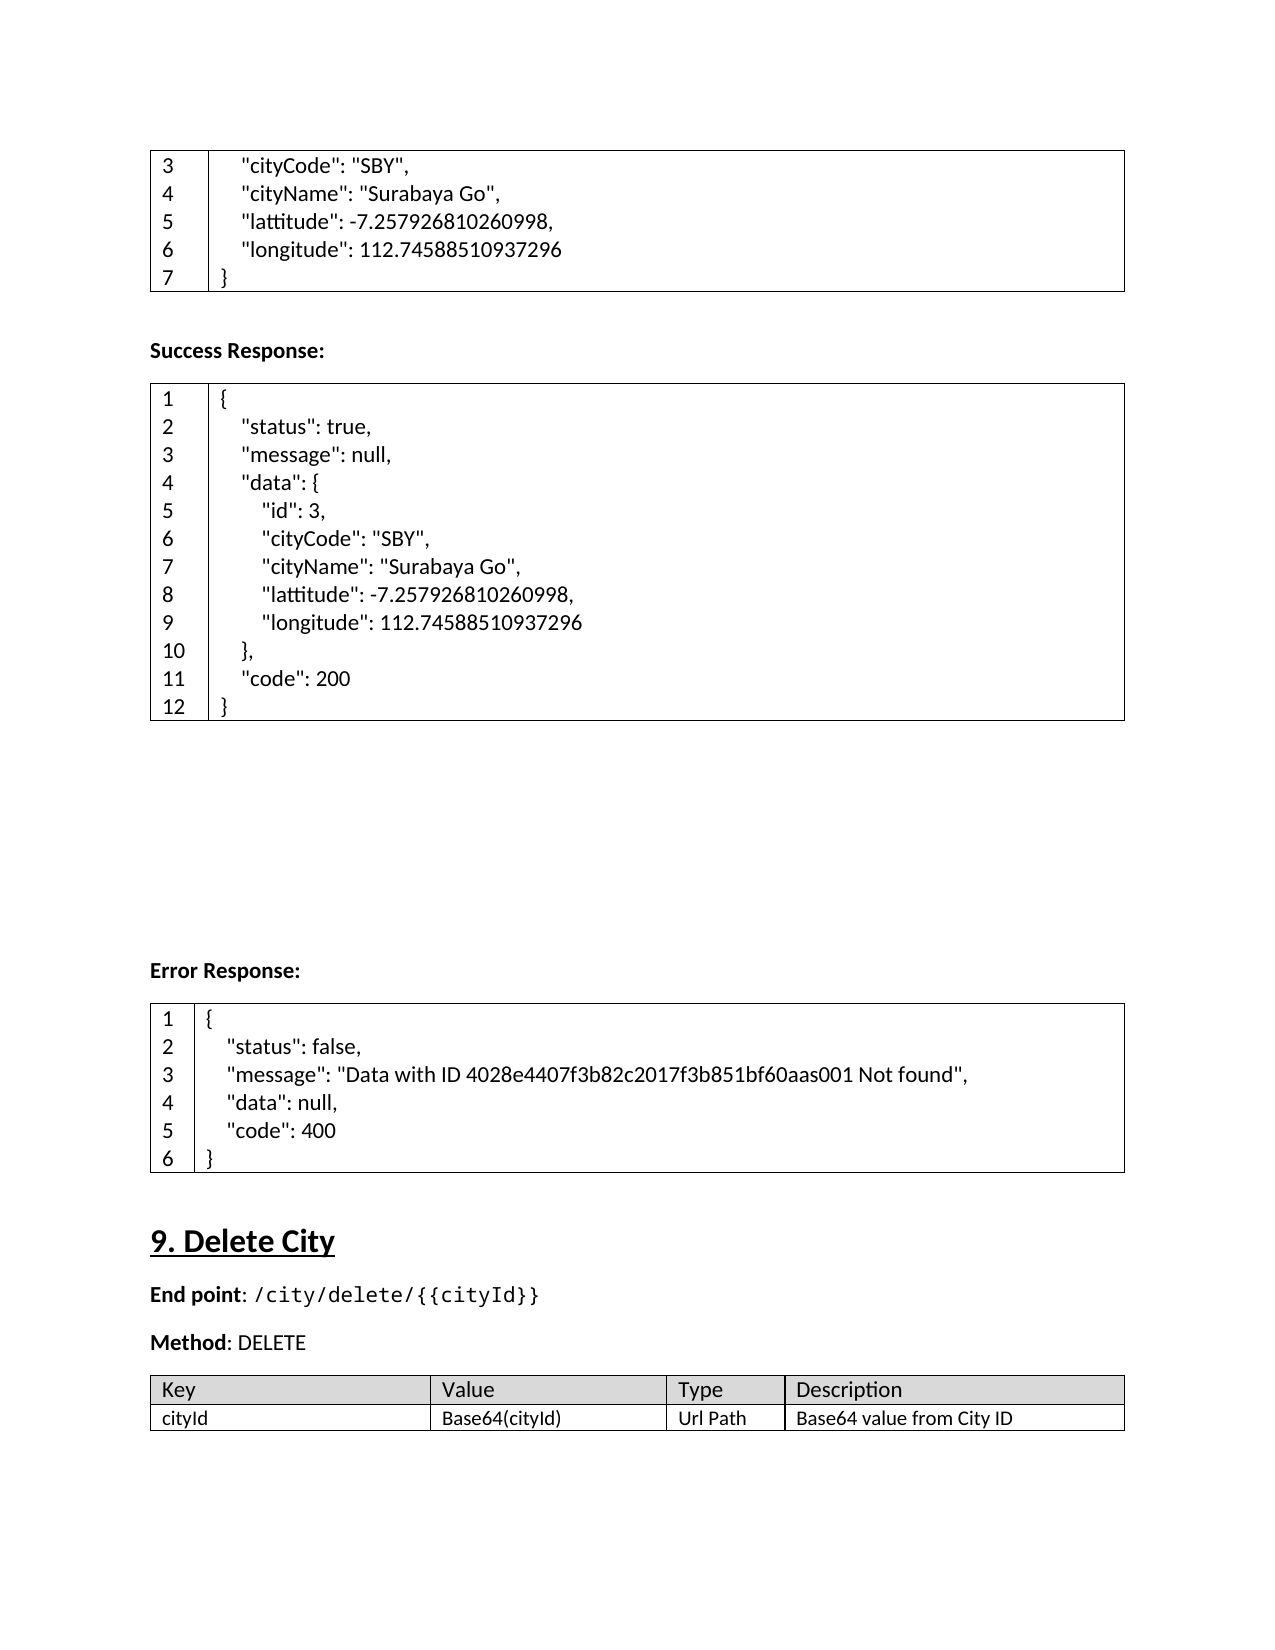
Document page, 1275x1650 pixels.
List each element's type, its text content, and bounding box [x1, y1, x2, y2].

text Error Response: [150, 956, 1125, 984]
text 9. Delete City [150, 1220, 1125, 1261]
table_header Key [151, 1376, 430, 1404]
text End point: /city/delete/{{cityId}} [150, 1280, 1125, 1309]
text Success Response: [150, 336, 1125, 364]
table_header 1 2 3 4 5 6 [151, 1004, 194, 1172]
table_header { "status": true, "message": null, "data": { "id": 3, "cityCode": "SBY", "cityName": "Surabaya Go", "lattitude": -7.257926810260998, "longitude": 112.74588510937296 }, "code": 200 } [209, 384, 1124, 720]
table_header Description [786, 1376, 1124, 1404]
table_cell Base64 value from City ID [786, 1405, 1124, 1430]
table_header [195, 1004, 1124, 1172]
table_header 1 2 3 4 5 6 7 [151, 151, 208, 291]
table_header 1 2 3 4 5 6 7 8 9 10 11 12 [151, 384, 208, 720]
table_cell Url Path [667, 1405, 784, 1430]
text Method: DELETE [150, 1328, 1125, 1356]
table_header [209, 151, 1124, 291]
table_header Type [667, 1376, 784, 1404]
table_header Value [431, 1376, 666, 1404]
table_cell cityId [151, 1405, 430, 1430]
table_cell Base64(cityId) [431, 1405, 666, 1430]
